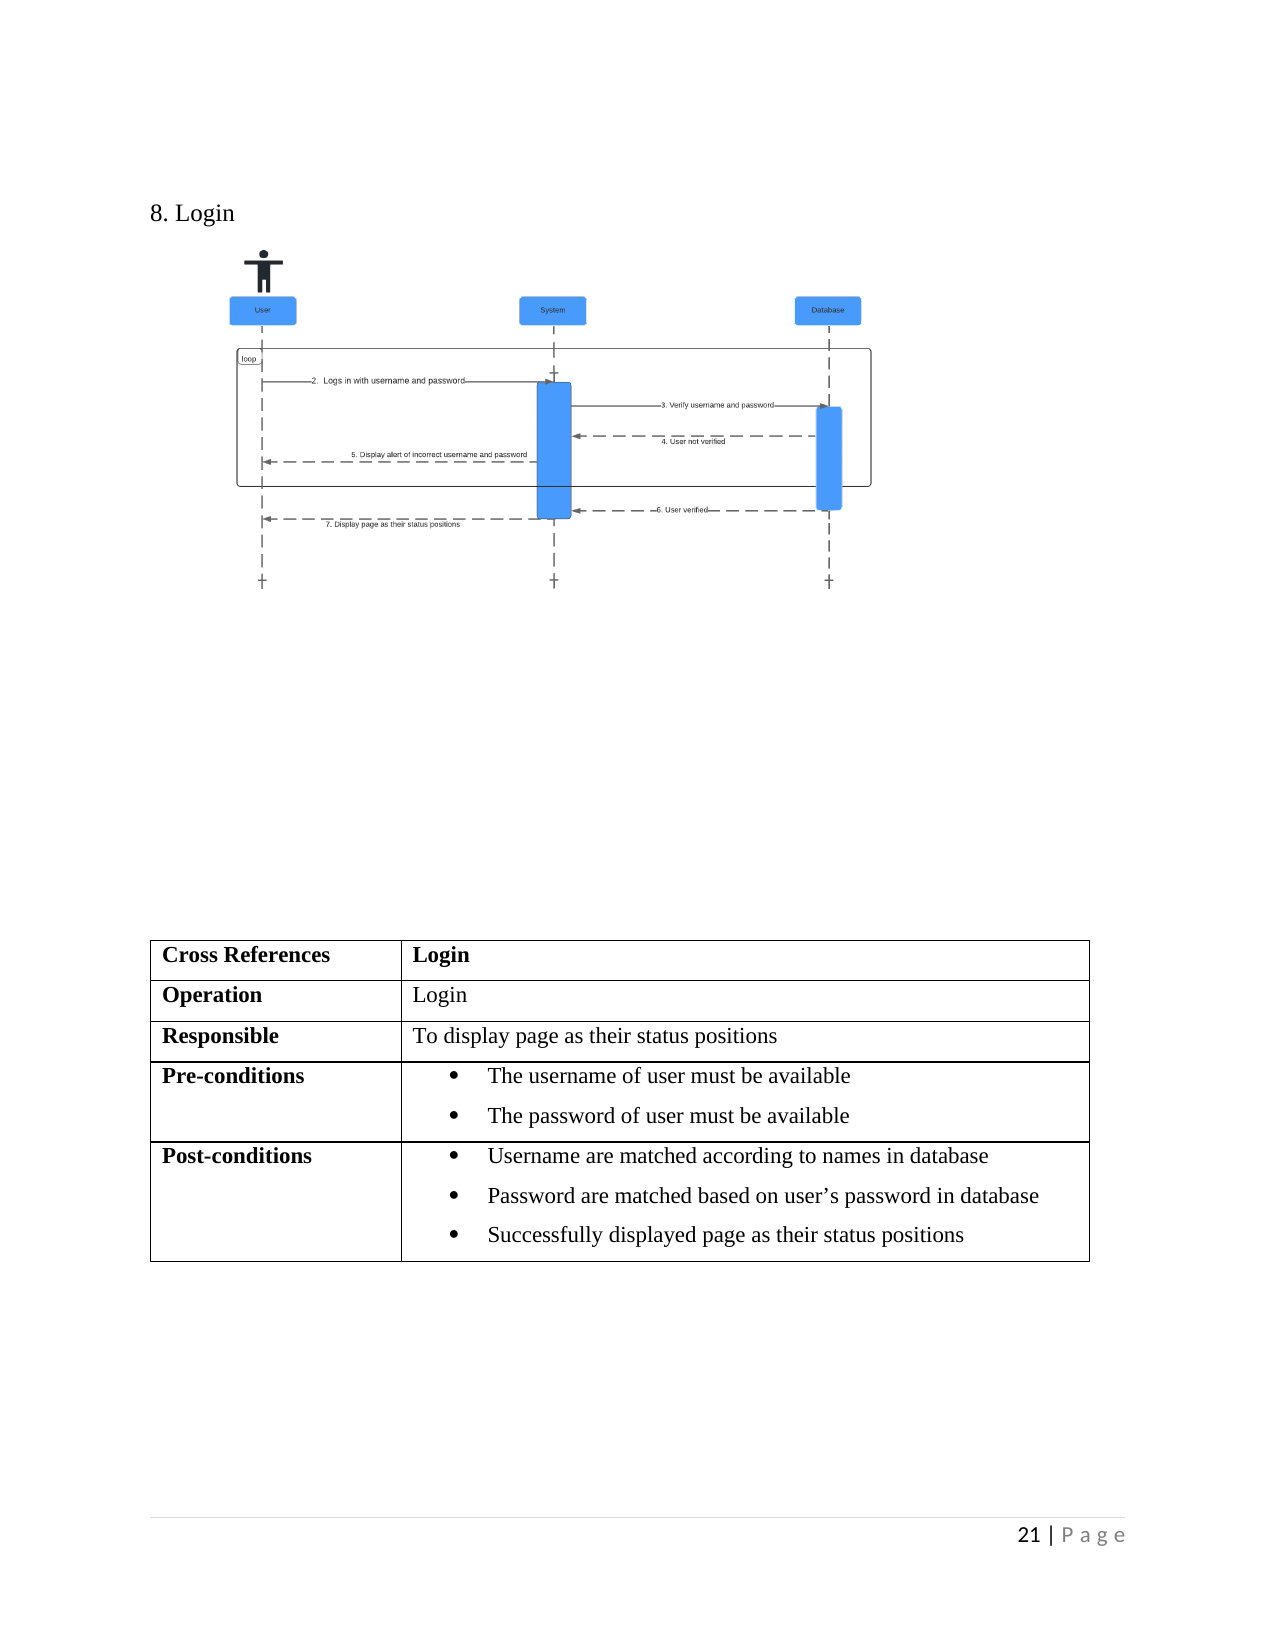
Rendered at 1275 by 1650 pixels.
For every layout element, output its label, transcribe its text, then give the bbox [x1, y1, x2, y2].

table_cell Login [402, 981, 1089, 1021]
picture [150, 245, 916, 921]
table_cell Post-conditions [151, 1143, 401, 1261]
table_cell Responsible [151, 1022, 401, 1061]
table_cell Pre-conditions [151, 1063, 401, 1141]
table_cell The username of user must be available The password of user must be available [402, 1063, 1089, 1141]
table_cell Username are matched according to names in database Password are matched based on user’s password in database Successfully displayed page as their status positions [402, 1143, 1089, 1261]
table_cell To display page as their status positions [402, 1022, 1089, 1061]
table_cell Operation [151, 981, 401, 1021]
table_header Cross References [151, 941, 401, 980]
text 8. Login [150, 198, 1125, 226]
table_header Login [402, 941, 1089, 980]
